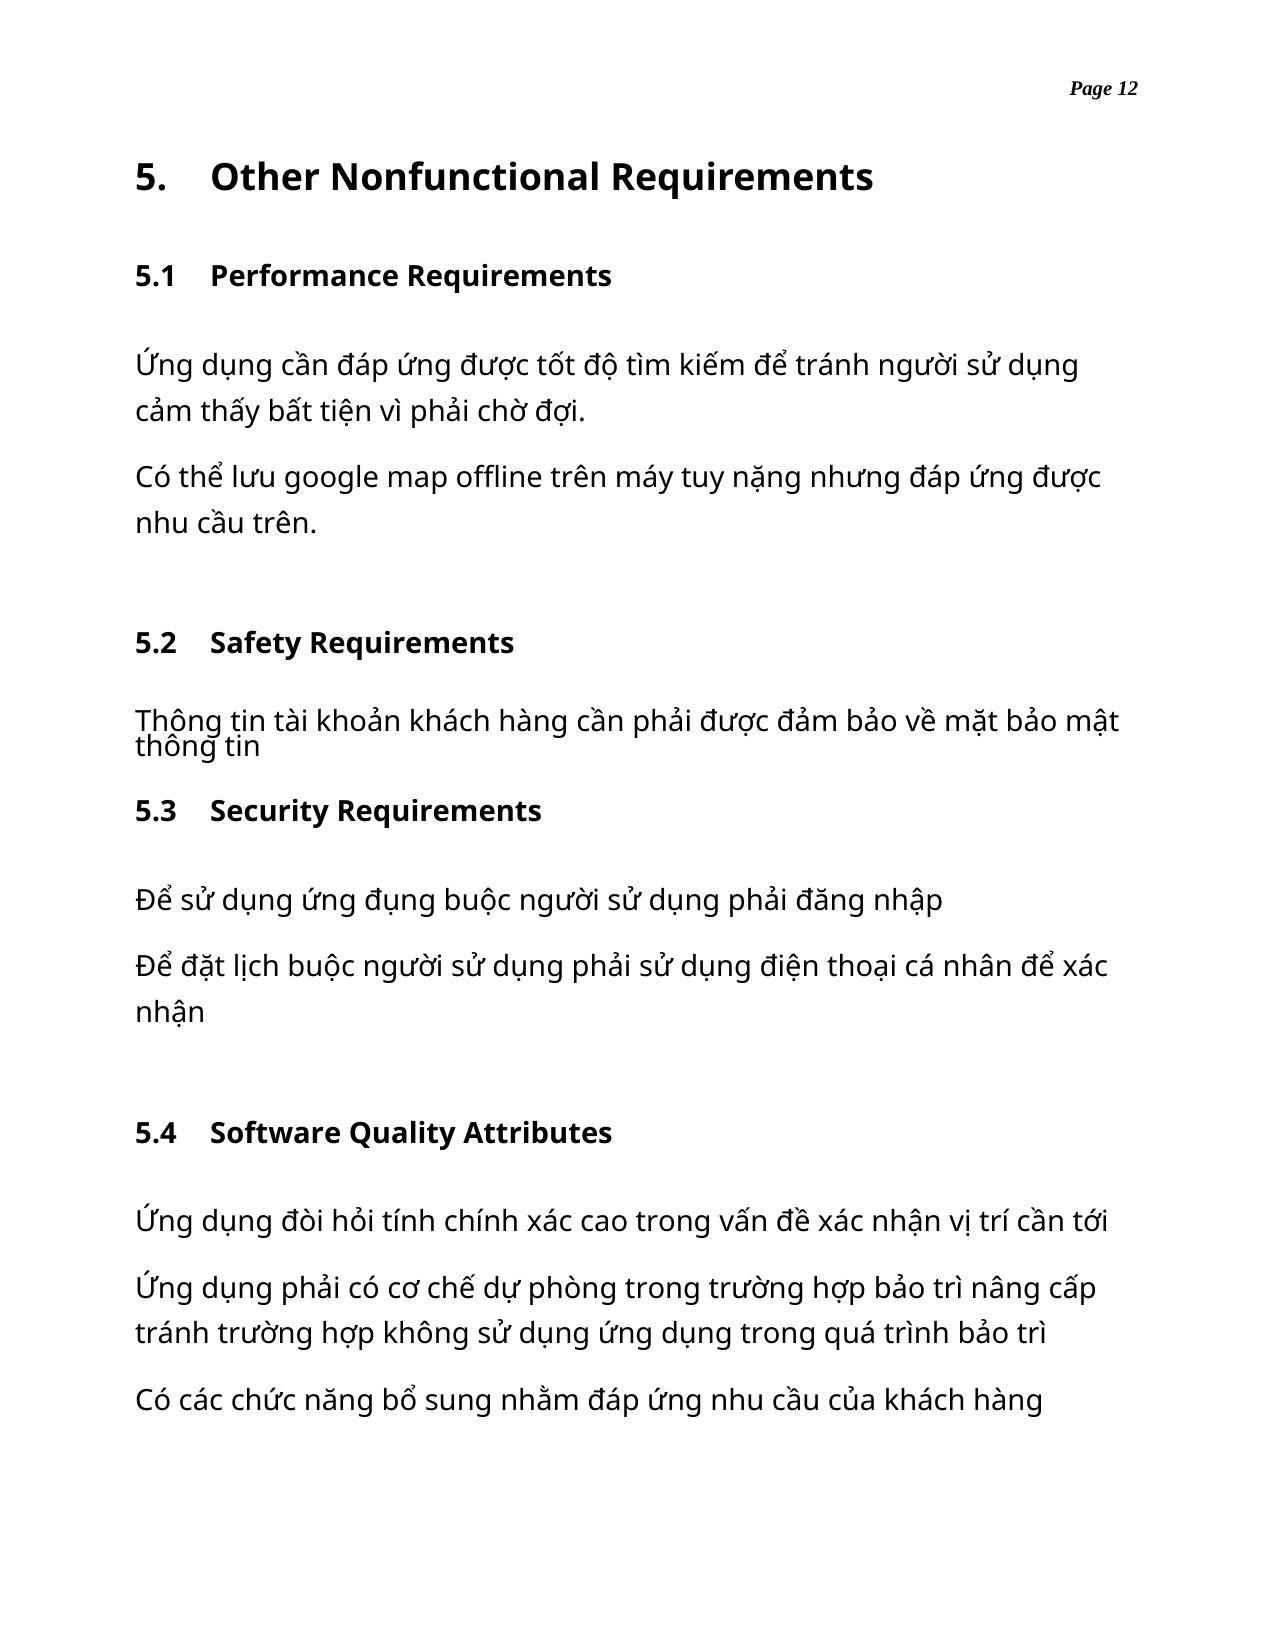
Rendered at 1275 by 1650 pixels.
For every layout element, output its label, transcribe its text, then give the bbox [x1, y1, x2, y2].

text Để đặt lịch buộc người sử dụng phải sử dụng điện thoại cá nhân để xác nhận [135, 946, 1140, 1031]
text Có các chức năng bổ sung nhằm đáp ứng nhu cầu của khách hàng [135, 1379, 1140, 1419]
subtitle Performance Requirements [135, 256, 1140, 295]
text Để sử dụng ứng đụng buộc người sử dụng phải đăng nhập [135, 879, 1140, 919]
text Ứng dụng phải có cơ chế dự phòng trong trường hợp bảo trì nâng cấp tránh trường hợp không sử dụng ứng dụng trong quá trình bảo trì [135, 1267, 1140, 1352]
text Thông tin tài khoản khách hàng cần phải được đảm bảo về mặt bảo mật thông tin [135, 711, 1140, 761]
text Có thể lưu google map offline trên máy tuy nặng nhưng đáp ứng được nhu cầu trên. [135, 456, 1140, 542]
subtitle Safety Requirements [135, 623, 1140, 662]
subtitle Other Nonfunctional Requirements [135, 150, 1140, 201]
subtitle Software Quality Attributes [135, 1112, 1140, 1152]
text Ứng dụng đòi hỏi tính chính xác cao trong vấn đề xác nhận vị trí cần tới [135, 1201, 1140, 1240]
subtitle Security Requirements [135, 791, 1140, 830]
text Ứng dụng cần đáp ứng được tốt độ tìm kiếm để tránh người sử dụng cảm thấy bất tiện vì phải chờ đợi. [135, 344, 1140, 430]
